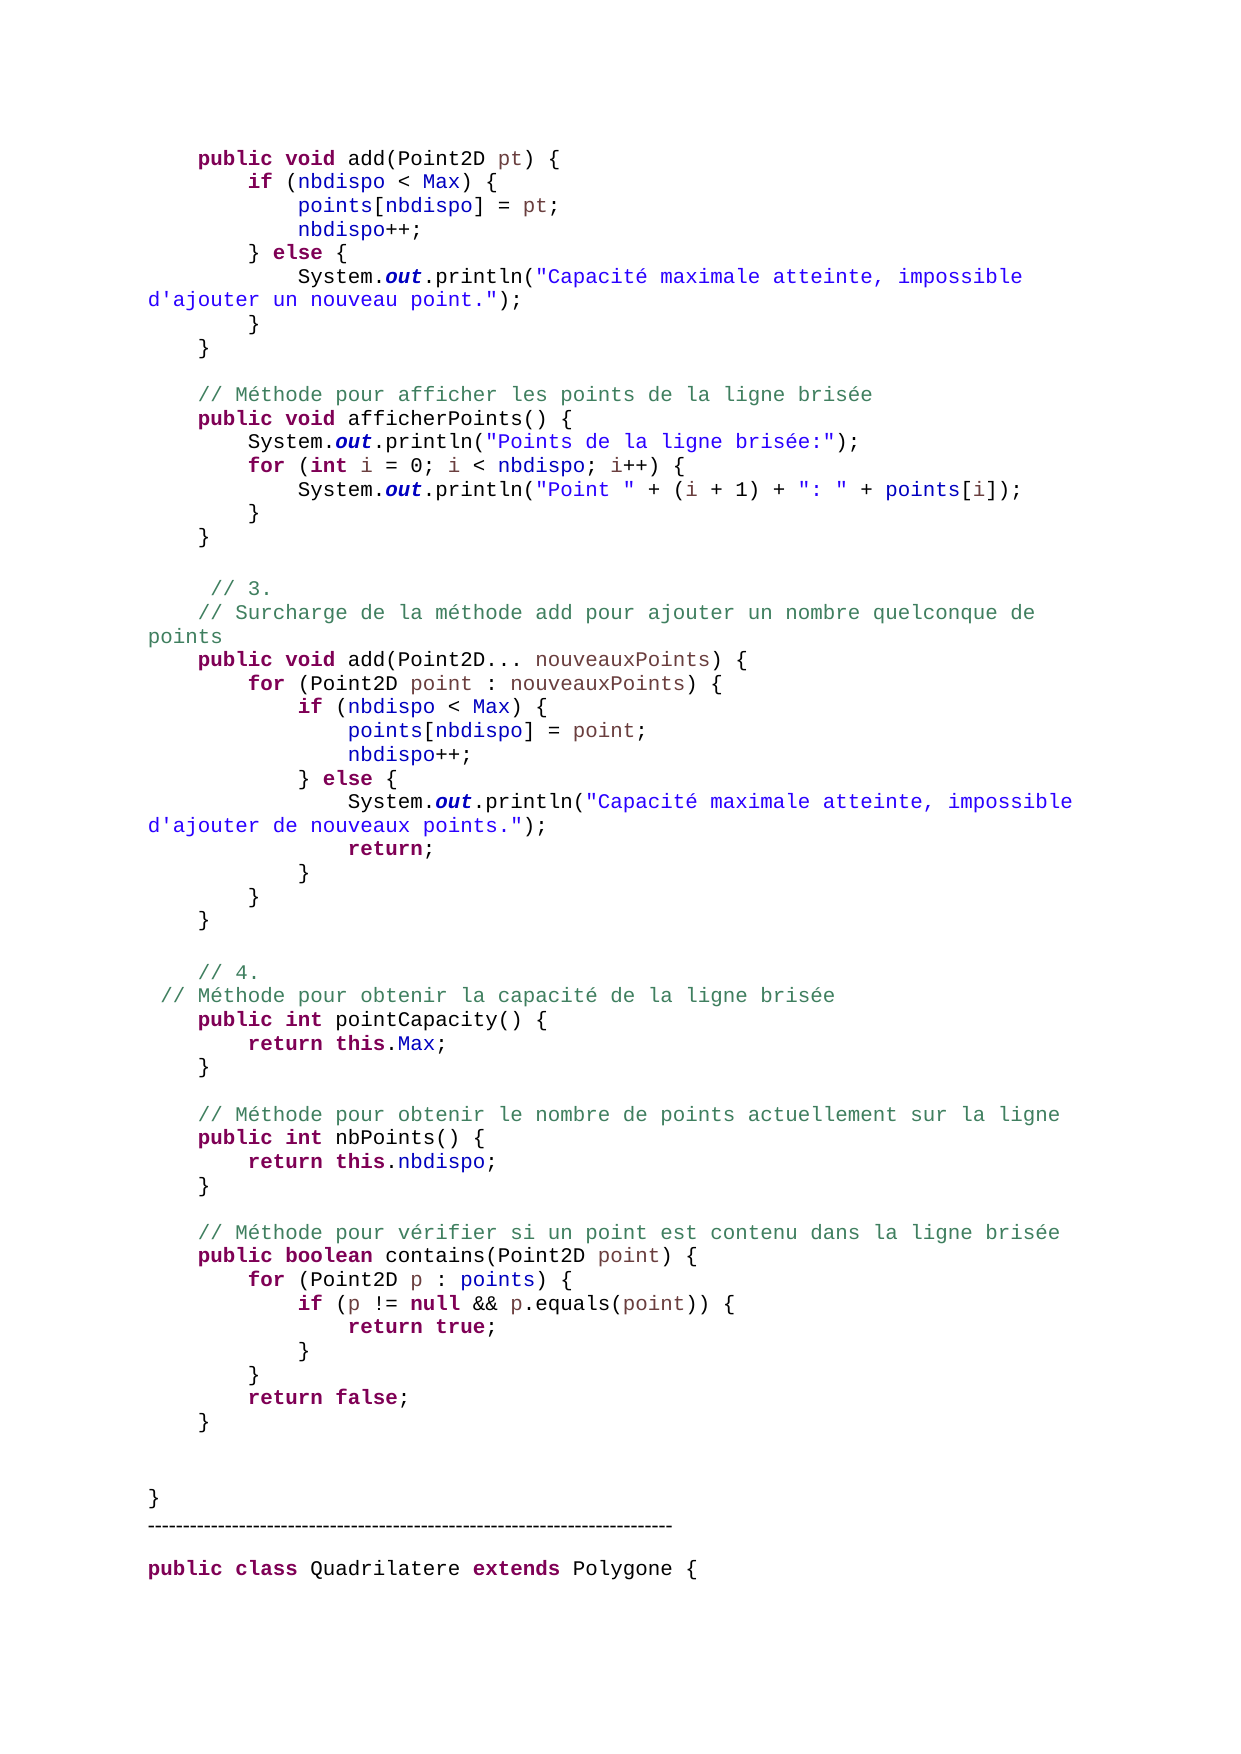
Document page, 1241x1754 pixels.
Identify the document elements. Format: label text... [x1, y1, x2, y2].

text // Méthode pour afficher les points de la ligne brisée [148, 384, 1093, 408]
text public class Quadrilatere extends Polygone { [148, 1558, 1093, 1581]
text --------------------------------------------------------------------------- [148, 1511, 1093, 1539]
text } [148, 526, 1093, 549]
text } [148, 1056, 1093, 1080]
text return this.Max; [148, 1033, 1093, 1056]
text } [148, 502, 1093, 526]
text return false; [148, 1387, 1093, 1411]
text } else { [148, 242, 1093, 266]
text if (nbdispo < Max) { [148, 697, 1093, 720]
text } else { [148, 767, 1093, 791]
text public boolean contains(Point2D point) { [148, 1246, 1093, 1269]
text } [148, 1487, 1093, 1511]
text } [148, 886, 1093, 909]
text return true; [148, 1316, 1093, 1340]
text points[nbdispo] = pt; [148, 195, 1093, 218]
text } [148, 909, 1093, 933]
text // Méthode pour obtenir la capacité de la ligne brisée [148, 985, 1093, 1009]
text System.out.println("Point " + (i + 1) + ": " + points[i]); [148, 479, 1093, 502]
text public void afficherPoints() { [148, 408, 1093, 431]
text for (Point2D p : points) { [148, 1269, 1093, 1293]
text // Méthode pour obtenir le nombre de points actuellement sur la ligne [148, 1104, 1093, 1127]
text } [148, 1411, 1093, 1435]
text } [148, 337, 1093, 360]
text public int nbPoints() { [148, 1127, 1093, 1151]
text } [148, 862, 1093, 886]
text System.out.println("Points de la ligne brisée:"); [148, 431, 1093, 455]
text // 3. [148, 578, 1093, 602]
text for (int i = 0; i < nbdispo; i++) { [148, 455, 1093, 479]
text // Surcharge de la méthode add pour ajouter un nombre quelconque de points [148, 602, 1093, 649]
text nbdispo++; [148, 744, 1093, 767]
text for (Point2D point : nouveauxPoints) { [148, 673, 1093, 697]
text public void add(Point2D... nouveauxPoints) { [148, 649, 1093, 673]
text System.out.println("Capacité maximale atteinte, impossible d'ajouter de nouveaux points."); [148, 791, 1093, 838]
text // 4. [148, 962, 1093, 985]
text } [148, 1174, 1093, 1198]
text if (p != null && p.equals(point)) { [148, 1293, 1093, 1316]
text return this.nbdispo; [148, 1151, 1093, 1174]
text System.out.println("Capacité maximale atteinte, impossible d'ajouter un nouveau point."); [148, 266, 1093, 313]
text nbdispo++; [148, 218, 1093, 242]
text if (nbdispo < Max) { [148, 171, 1093, 195]
text public int pointCapacity() { [148, 1009, 1093, 1033]
text } [148, 1340, 1093, 1364]
text return; [148, 838, 1093, 862]
text public void add(Point2D pt) { [148, 148, 1093, 171]
text // Méthode pour vérifier si un point est contenu dans la ligne brisée [148, 1222, 1093, 1246]
text } [148, 313, 1093, 337]
text } [148, 1364, 1093, 1387]
text points[nbdispo] = point; [148, 720, 1093, 744]
